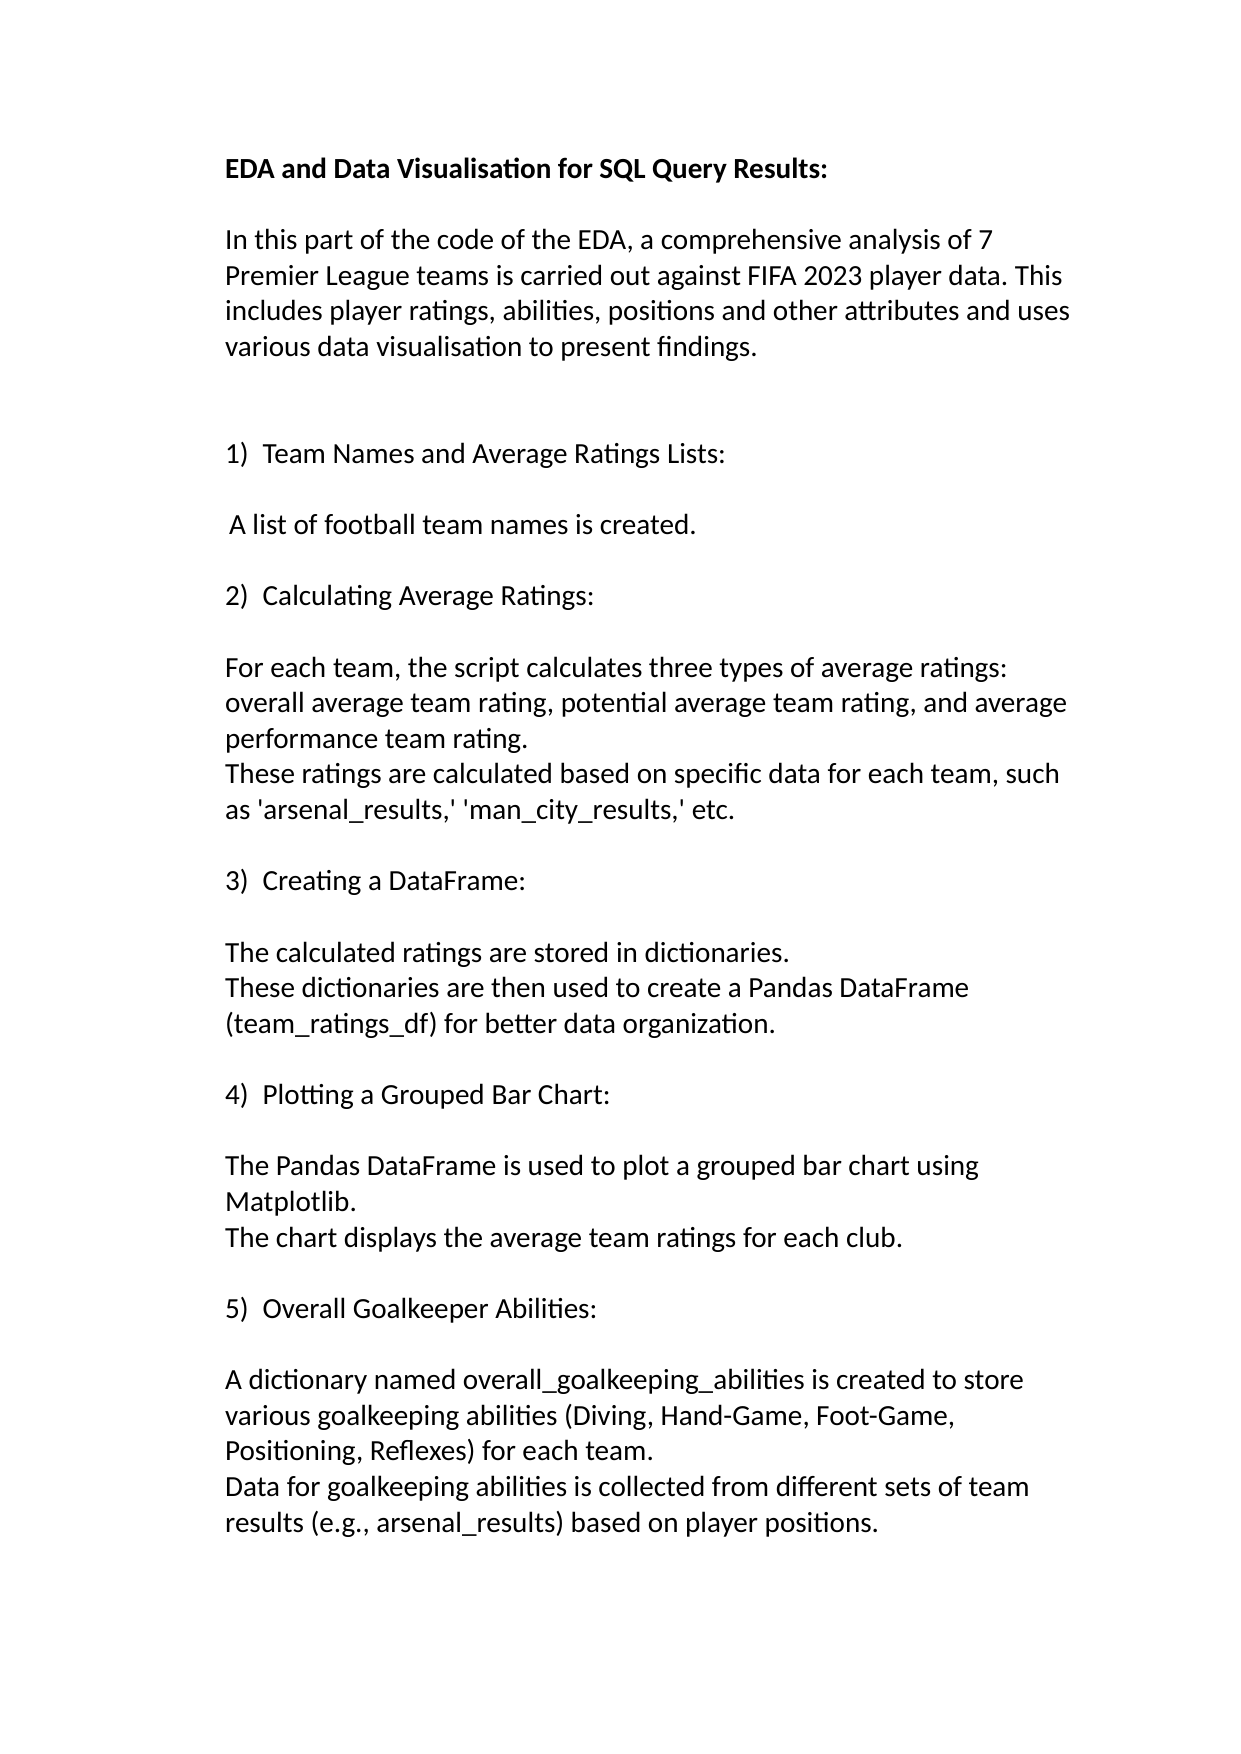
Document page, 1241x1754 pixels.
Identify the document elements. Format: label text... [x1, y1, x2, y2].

list The calculated ratings are stored in dictionaries. [225, 934, 1090, 969]
list For each team, the script calculates three types of average ratings: overall average team rating, potential average team rating, and average performance team rating. [225, 649, 1090, 756]
list Team Names and Average Ratings Lists: [225, 435, 1090, 471]
list In this part of the code of the EDA, a comprehensive analysis of 7 Premier League teams is carried out against FIFA 2023 player data. This includes player ratings, abilities, positions and other attributes and uses various data visualisation to present findings. [225, 221, 1090, 364]
list The chart displays the average team ratings for each club. [225, 1219, 1090, 1254]
list Data for goalkeeping abilities is collected from different sets of team results (e.g., arsenal_results) based on player positions. [225, 1468, 1090, 1539]
list Overall Goalkeeper Abilities: [225, 1290, 1090, 1326]
text A list of football team names is created. [150, 506, 1090, 542]
list The Pandas DataFrame is used to plot a grouped bar chart using Matplotlib. [225, 1147, 1090, 1219]
list Creating a DataFrame: [225, 862, 1090, 898]
list EDA and Data Visualisation for SQL Query Results: [225, 150, 1090, 186]
list Calculating Average Ratings: [225, 577, 1090, 613]
list A dictionary named overall_goalkeeping_abilities is created to store various goalkeeping abilities (Diving, Hand-Game, Foot-Game, Positioning, Reflexes) for each team. [225, 1361, 1090, 1468]
list These dictionaries are then used to create a Pandas DataFrame (team_ratings_df) for better data organization. [225, 969, 1090, 1041]
list Plotting a Grouped Bar Chart: [225, 1076, 1090, 1112]
list These ratings are calculated based on specific data for each team, such as 'arsenal_results,' 'man_city_results,' etc. [225, 756, 1090, 827]
